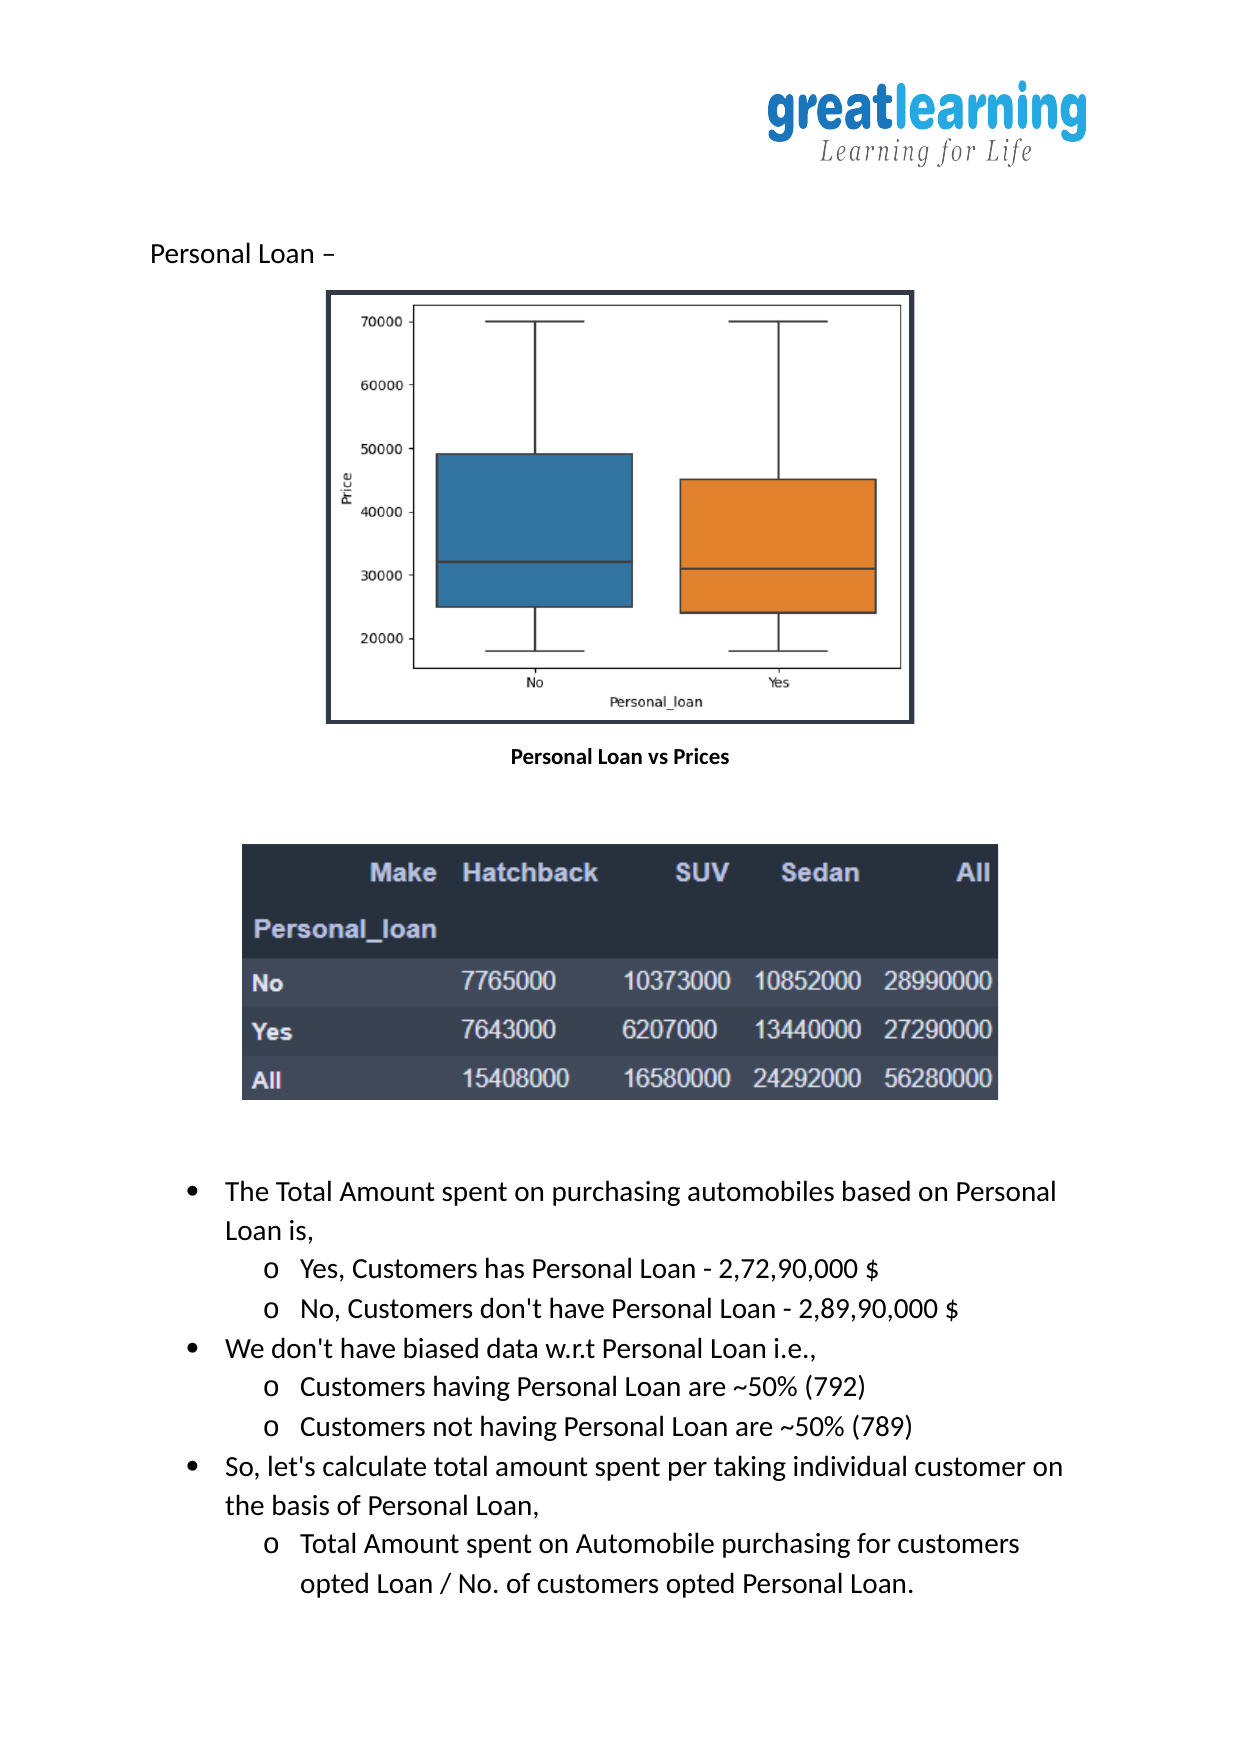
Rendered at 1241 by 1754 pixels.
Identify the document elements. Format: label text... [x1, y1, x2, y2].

picture [761, 73, 1091, 180]
text Personal Loan vs Prices [150, 742, 1090, 771]
picture [325, 290, 915, 724]
picture [242, 844, 999, 1100]
list Customers not having Personal Loan are ~50% (789) [262, 1408, 1090, 1446]
list No, Customers don't have Personal Loan - 2,89,90,000 $ [262, 1290, 1090, 1327]
list We don't have biased data w.r.t Personal Loan i.e., [187, 1330, 1090, 1366]
list The Total Amount spent on purchasing automobiles based on Personal Loan is, [187, 1173, 1090, 1247]
list So, let's calculate total amount spent per taking individual customer on the basis of Personal Loan, [187, 1448, 1090, 1522]
list Yes, Customers has Personal Loan - 2,72,90,000 $ [262, 1250, 1090, 1287]
list Total Amount spent on Automobile purchasing for customers opted Loan / No. of customers opted Personal Loan. [262, 1525, 1090, 1601]
text Personal Loan – [150, 235, 1090, 271]
list Customers having Personal Loan are ~50% (792) [262, 1368, 1090, 1406]
